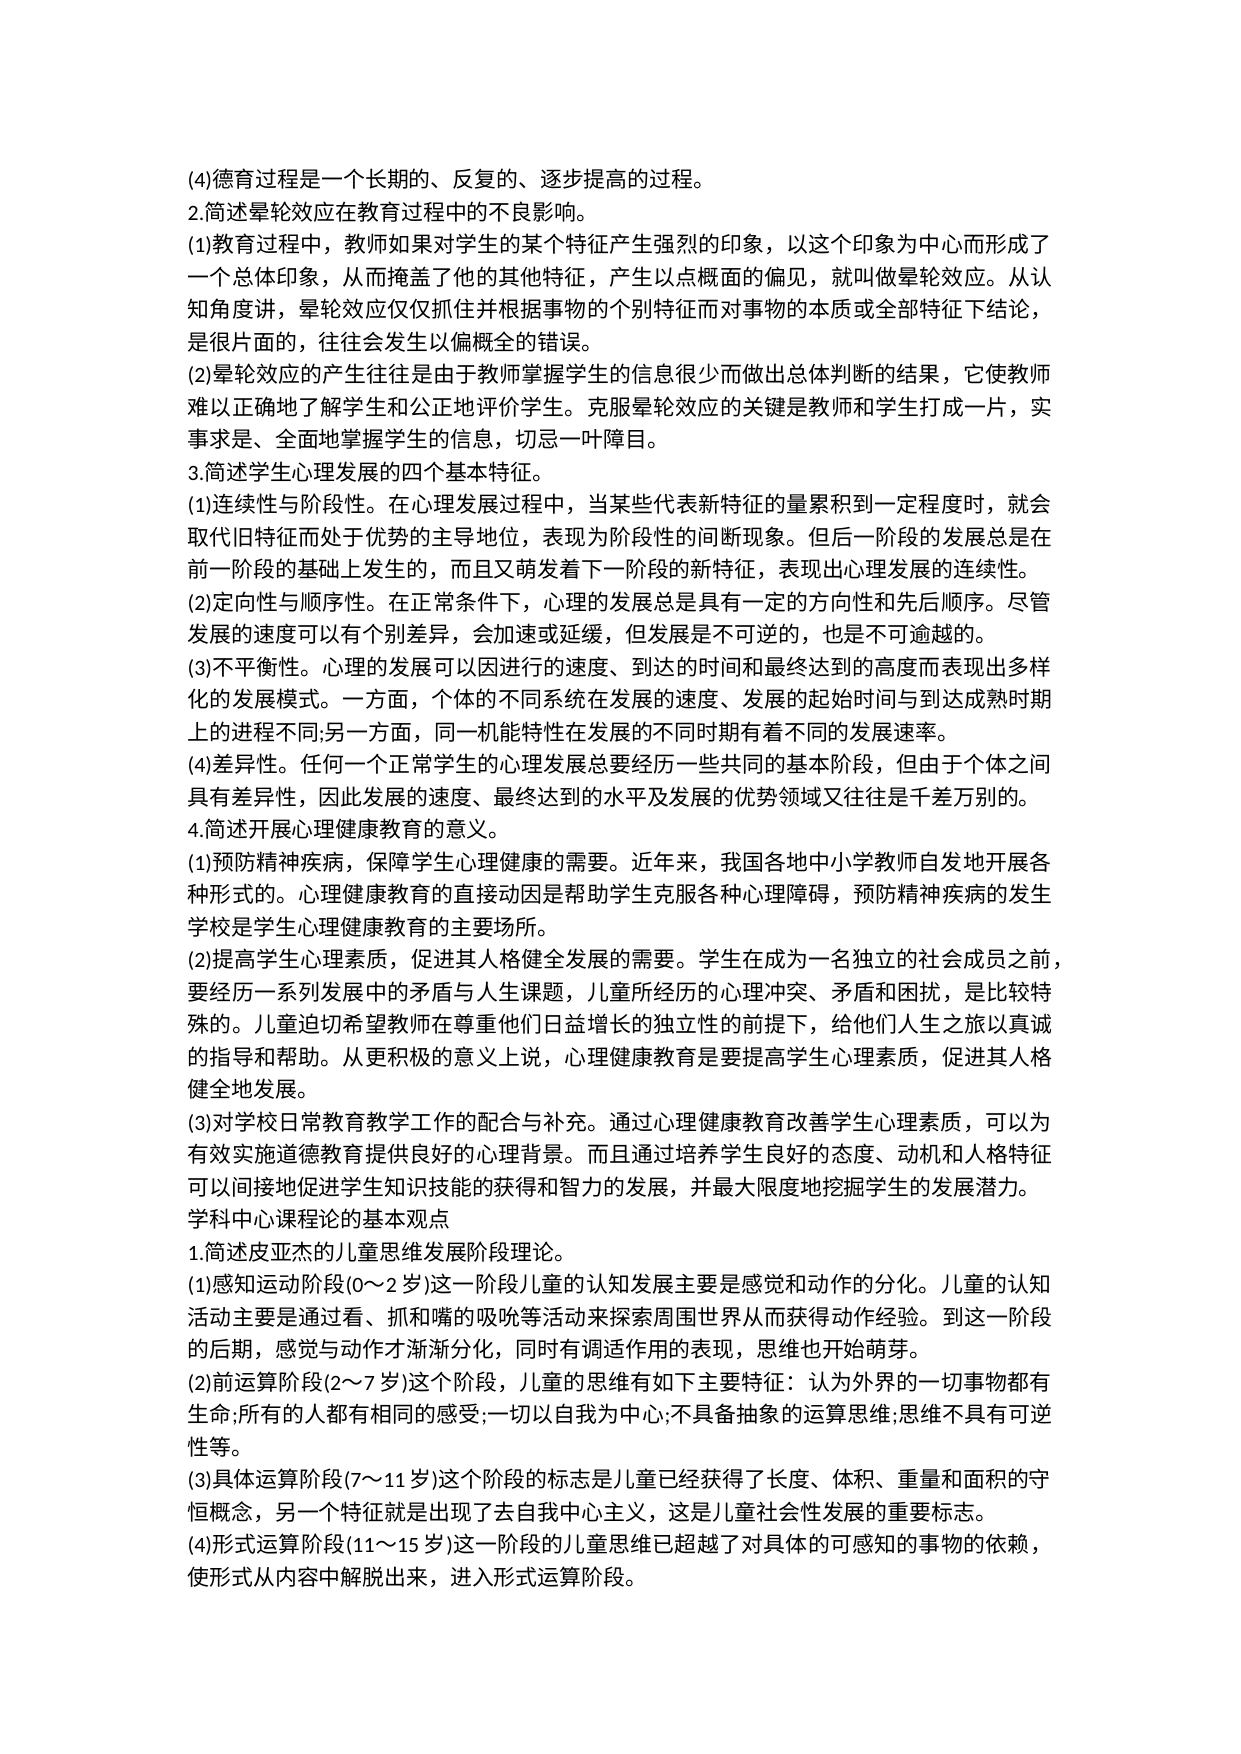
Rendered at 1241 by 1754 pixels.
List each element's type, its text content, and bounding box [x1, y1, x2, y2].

text (1)教育过程中，教师如果对学生的某个特征产生强烈的印象，以这个印象为中心而形成了一个总体印象，从而掩盖了他的其他特征，产生以点概面的偏见，就叫做晕轮效应。从认知角度讲，晕轮效应仅仅抓住并根据事物的个别特征而对事物的本质或全部特征下结论，是很片面的，往往会发生以偏概全的错误。 [187, 227, 1053, 357]
text (2)提高学生心理素质，促进其人格健全发展的需要。学生在成为一名独立的社会成员之前，要经历一系列发展中的矛盾与人生课题，儿童所经历的心理冲突、矛盾和困扰，是比较特殊的。儿童迫切希望教师在尊重他们日益增长的独立性的前提下，给他们人生之旅以真诚的指导和帮助。从更积极的意义上说，心理健康教育是要提高学生心理素质，促进其人格健全地发展。 [187, 942, 1053, 1104]
text (2)前运算阶段(2～7岁)这个阶段，儿童的思维有如下主要特征：认为外界的一切事物都有生命;所有的人都有相同的感受;一切以自我为中心;不具备抽象的运算思维;思维不具有可逆性等。 [187, 1364, 1053, 1462]
text (1)预防精神疾病，保障学生心理健康的需要。近年来，我国各地中小学教师自发地开展各种形式的。心理健康教育的直接动因是帮助学生克服各种心理障碍，预防精神疾病的发生。学校是学生心理健康教育的主要场所。 [187, 844, 1053, 942]
text (3)对学校日常教育教学工作的配合与补充。通过心理健康教育改善学生心理素质，可以为有效实施道德教育提供良好的心理背景。而且通过培养学生良好的态度、动机和人格特征，可以间接地促进学生知识技能的获得和智力的发展，并最大限度地挖掘学生的发展潜力。 [187, 1104, 1053, 1202]
text 学科中心课程论的基本观点 [187, 1202, 1053, 1234]
text (3)具体运算阶段(7～11岁)这个阶段的标志是儿童已经获得了长度、体积、重量和面积的守恒概念，另一个特征就是出现了去自我中心主义，这是儿童社会性发展的重要标志。 [187, 1462, 1053, 1527]
text (4)德育过程是一个长期的、反复的、逐步提高的过程。 [187, 162, 1053, 194]
text 1.简述皮亚杰的儿童思维发展阶段理论。 [187, 1234, 1053, 1267]
text (1)感知运动阶段(0～2岁)这一阶段儿童的认知发展主要是感觉和动作的分化。儿童的认知活动主要是通过看、抓和嘴的吸吮等活动来探索周围世界从而获得动作经验。到这一阶段的后期，感觉与动作才渐渐分化，同时有调适作用的表现，思维也开始萌芽。 [187, 1267, 1053, 1364]
text (3)不平衡性。心理的发展可以因进行的速度、到达的时间和最终达到的高度而表现出多样化的发展模式。一方面，个体的不同系统在发展的速度、发展的起始时间与到达成熟时期上的进程不同;另一方面，同一机能特性在发展的不同时期有着不同的发展速率。 [187, 649, 1053, 747]
text 3.简述学生心理发展的四个基本特征。 [187, 454, 1053, 487]
text 2.简述晕轮效应在教育过程中的不良影响。 [187, 194, 1053, 227]
text (4)差异性。任何一个正常学生的心理发展总要经历一些共同的基本阶段，但由于个体之间具有差异性，因此发展的速度、最终达到的水平及发展的优势领域又往往是千差万别的。 [187, 747, 1053, 812]
text (4)形式运算阶段(11～15岁)这一阶段的儿童思维已超越了对具体的可感知的事物的依赖，使形式从内容中解脱出来，进入形式运算阶段。 [187, 1527, 1053, 1592]
text (1)连续性与阶段性。在心理发展过程中，当某些代表新特征的量累积到一定程度时，就会取代旧特征而处于优势的主导地位，表现为阶段性的间断现象。但后一阶段的发展总是在前一阶段的基础上发生的，而且又萌发着下一阶段的新特征，表现出心理发展的连续性。 [187, 487, 1053, 584]
text (2)定向性与顺序性。在正常条件下，心理的发展总是具有一定的方向性和先后顺序。尽管发展的速度可以有个别差异，会加速或延缓，但发展是不可逆的，也是不可逾越的。 [187, 584, 1053, 649]
text (2)晕轮效应的产生往往是由于教师掌握学生的信息很少而做出总体判断的结果，它使教师难以正确地了解学生和公正地评价学生。克服晕轮效应的关键是教师和学生打成一片，实事求是、全面地掌握学生的信息，切忌一叶障目。 [187, 357, 1053, 454]
text 4.简述开展心理健康教育的意义。 [187, 812, 1053, 844]
